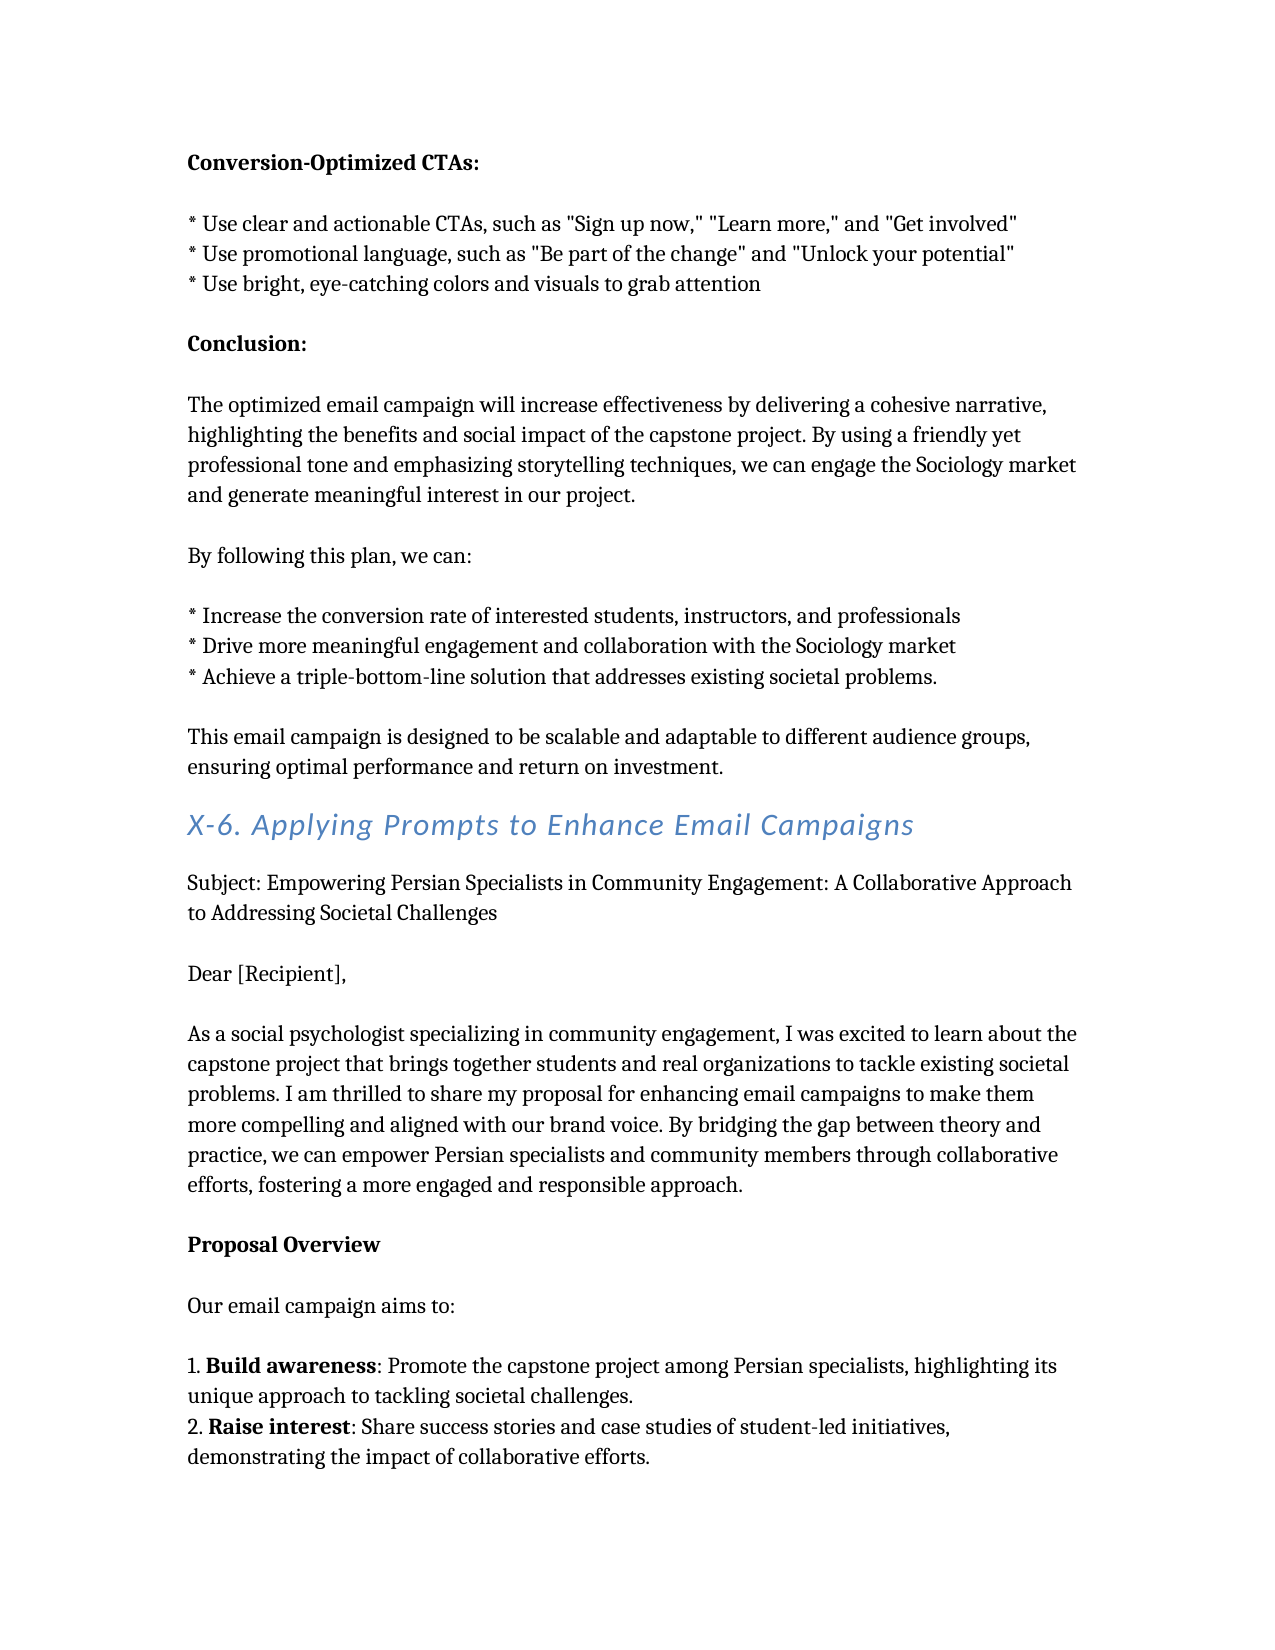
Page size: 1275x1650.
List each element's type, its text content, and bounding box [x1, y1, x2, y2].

subtitle X-6. Applying Prompts to Enhance Email Campaigns [187, 805, 1087, 843]
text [187, 870, 1087, 1470]
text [187, 150, 1087, 781]
